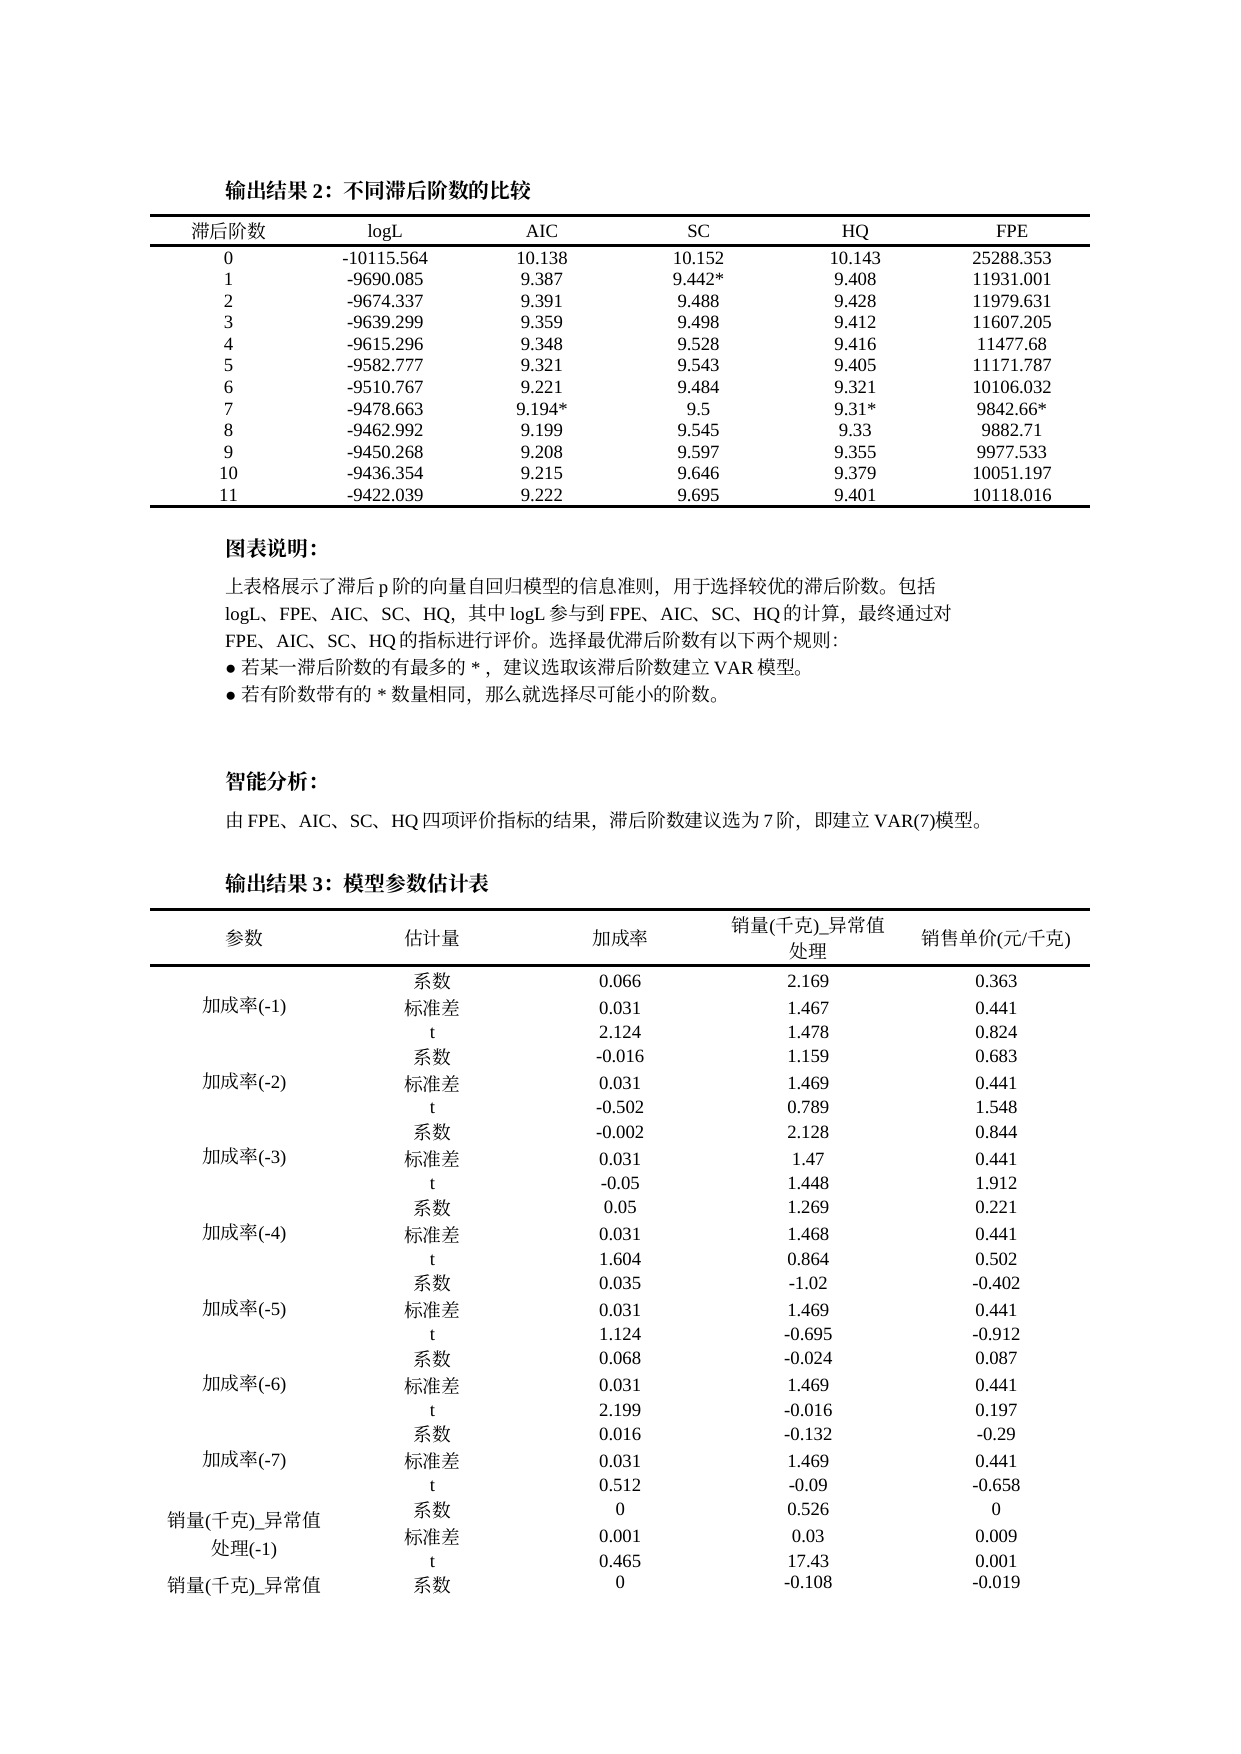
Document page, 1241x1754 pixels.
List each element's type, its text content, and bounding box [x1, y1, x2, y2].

table_cell 1.124 [526, 1323, 714, 1344]
table_cell 9 [150, 441, 307, 462]
table_cell 10.143 [777, 247, 933, 268]
table_cell 1.548 [902, 1096, 1090, 1118]
table_cell -9690.085 [307, 268, 463, 290]
table_header FPE [934, 217, 1090, 244]
table_cell 0.441 [902, 1070, 1090, 1096]
table_cell 加成率(-3) [150, 1118, 338, 1193]
table_cell 0.035 [526, 1269, 714, 1296]
table_cell 10.138 [463, 247, 620, 268]
table_cell -0.658 [902, 1474, 1090, 1496]
table_cell 9.545 [620, 419, 777, 441]
table_cell 0.009 [902, 1523, 1090, 1549]
table_cell 9.359 [463, 311, 620, 333]
table_cell 1.604 [526, 1248, 714, 1269]
table_cell 0.001 [526, 1523, 714, 1549]
table_cell 7 [150, 398, 307, 419]
text 由FPE、AIC、SC、HQ四项评价指标的结果，滞后阶数建议选为7阶，即建立VAR(7)模型。 [225, 806, 1015, 833]
table_cell 0.864 [714, 1248, 902, 1269]
table_cell 0.789 [714, 1096, 902, 1118]
table_cell 1.469 [714, 1070, 902, 1096]
table_cell 9.348 [463, 333, 620, 354]
table_cell 10.152 [620, 247, 777, 268]
table_header 参数 [150, 911, 338, 964]
text 图表说明： [225, 508, 1015, 562]
table_header 估计量 [338, 911, 526, 964]
table_cell 0.197 [902, 1399, 1090, 1420]
table_cell 0.031 [526, 1372, 714, 1398]
table_cell 1 [150, 268, 307, 290]
table_cell 9.33 [777, 419, 933, 441]
table_cell 2.169 [714, 967, 902, 994]
table_cell 9.321 [777, 376, 933, 397]
table_cell -9510.767 [307, 376, 463, 397]
table_cell 加成率(-4) [150, 1194, 338, 1269]
table_cell 销量(千克)_异常值处理(-1) [150, 1496, 338, 1571]
table_cell 系数 [338, 1496, 526, 1523]
table_cell 9.408 [777, 268, 933, 290]
table_cell 0 [526, 1496, 714, 1523]
table_cell 0.221 [902, 1194, 1090, 1221]
table_cell -0.108 [714, 1571, 902, 1598]
table_cell 6 [150, 376, 307, 397]
table_cell 0.465 [526, 1550, 714, 1571]
table_cell 9.428 [777, 290, 933, 311]
table_cell 11607.205 [934, 311, 1090, 333]
table_cell 9.484 [620, 376, 777, 397]
table_header logL [307, 217, 463, 244]
table_cell 9.208 [463, 441, 620, 462]
text 上表格展示了滞后p阶的向量自回归模型的信息准则，用于选择较优的滞后阶数。包括logL、FPE、AIC、SC、HQ，其中logL参与到FPE、AIC、SC、HQ的计算，最终通过对FPE、AIC、SC、HQ的指标进行评价。选择最优滞后阶数有以下两个规则： ● 若某一滞后阶数的有最多的 * ，建议选取该滞后阶数建立VAR模型。 ● 若有阶数带有的 * 数量相同，那么就选择尽可能小的阶数。 [225, 572, 1015, 731]
table_header HQ [777, 217, 933, 244]
table_cell 1.468 [714, 1221, 902, 1247]
table_cell 销量(千克)_异常值处理(-2) [150, 1571, 338, 1598]
table_cell 10051.197 [934, 462, 1090, 484]
table_cell -0.09 [714, 1474, 902, 1496]
table_cell 0.441 [902, 1447, 1090, 1474]
table_cell 0 [526, 1571, 714, 1598]
table_cell -0.016 [526, 1043, 714, 1069]
table_cell 标准差 [338, 1372, 526, 1398]
table_cell 标准差 [338, 1296, 526, 1323]
table_cell t [338, 1172, 526, 1193]
table_cell 2.124 [526, 1021, 714, 1042]
table_cell 系数 [338, 1118, 526, 1145]
table_cell 系数 [338, 967, 526, 994]
table_cell 11171.787 [934, 354, 1090, 376]
table_cell 0.683 [902, 1043, 1090, 1069]
table_cell 1.47 [714, 1145, 902, 1172]
table_cell 0.068 [526, 1345, 714, 1372]
table_cell 9.355 [777, 441, 933, 462]
table_cell 系数 [338, 1420, 526, 1447]
table_cell 1.469 [714, 1296, 902, 1323]
table_cell 系数 [338, 1194, 526, 1221]
table_cell 9.543 [620, 354, 777, 376]
table_cell 0.031 [526, 1070, 714, 1096]
table_cell 1.469 [714, 1372, 902, 1398]
table_cell 9.488 [620, 290, 777, 311]
table_cell 标准差 [338, 1523, 526, 1549]
table_cell 1.269 [714, 1194, 902, 1221]
table_cell 0.05 [526, 1194, 714, 1221]
table_cell 9.5 [620, 398, 777, 419]
table_cell t [338, 1399, 526, 1420]
table_cell -9436.354 [307, 462, 463, 484]
table_cell 0.526 [714, 1496, 902, 1523]
table_cell 9.221 [463, 376, 620, 397]
table_cell -9615.296 [307, 333, 463, 354]
table_cell 9.405 [777, 354, 933, 376]
table_cell 0.441 [902, 1372, 1090, 1398]
table_header 销售单价(元/千克) [902, 911, 1090, 964]
table_cell 9.321 [463, 354, 620, 376]
table_cell 9.528 [620, 333, 777, 354]
table_cell -0.502 [526, 1096, 714, 1118]
table_cell -0.132 [714, 1420, 902, 1447]
table_cell 0.031 [526, 994, 714, 1021]
table_cell 0.031 [526, 1447, 714, 1474]
table_cell 10 [150, 462, 307, 484]
table_cell 0.824 [902, 1021, 1090, 1042]
table_cell 加成率(-6) [150, 1345, 338, 1420]
table_cell 9.597 [620, 441, 777, 462]
table_cell 1.478 [714, 1021, 902, 1042]
table_cell 1.159 [714, 1043, 902, 1069]
text 智能分析： [225, 742, 1015, 796]
table_cell -0.402 [902, 1269, 1090, 1296]
table_cell 10118.016 [934, 484, 1090, 505]
table_cell 1.912 [902, 1172, 1090, 1193]
table_cell 0 [902, 1496, 1090, 1523]
table_cell 0.441 [902, 1145, 1090, 1172]
table_cell 9.222 [463, 484, 620, 505]
table_cell 0.502 [902, 1248, 1090, 1269]
table_cell 1.469 [714, 1447, 902, 1474]
table_cell 0.016 [526, 1420, 714, 1447]
table_cell 9.416 [777, 333, 933, 354]
table_cell 0.03 [714, 1523, 902, 1549]
table_cell 0.512 [526, 1474, 714, 1496]
table_cell 0.001 [902, 1550, 1090, 1571]
table_cell -0.024 [714, 1345, 902, 1372]
table_cell t [338, 1474, 526, 1496]
table_cell t [338, 1021, 526, 1042]
table_cell -0.016 [714, 1399, 902, 1420]
table_cell 系数 [338, 1269, 526, 1296]
table_cell 9977.533 [934, 441, 1090, 462]
table_cell 5 [150, 354, 307, 376]
table_header 加成率 [526, 911, 714, 964]
table_cell -0.912 [902, 1323, 1090, 1344]
table_cell -9450.268 [307, 441, 463, 462]
table_cell -9462.992 [307, 419, 463, 441]
table_header 销量(千克)_异常值处理 [714, 911, 902, 964]
table_cell 标准差 [338, 1070, 526, 1096]
table_cell 11477.68 [934, 333, 1090, 354]
table_cell 0.441 [902, 994, 1090, 1021]
table_cell -0.05 [526, 1172, 714, 1193]
table_cell t [338, 1096, 526, 1118]
table_cell -9422.039 [307, 484, 463, 505]
table_cell 0.066 [526, 967, 714, 994]
table_cell 11931.001 [934, 268, 1090, 290]
table_cell 11 [150, 484, 307, 505]
table_cell -9674.337 [307, 290, 463, 311]
table_cell 8 [150, 419, 307, 441]
table_cell 2.128 [714, 1118, 902, 1145]
table_cell 0.087 [902, 1345, 1090, 1372]
text 输出结果3：模型参数估计表 [225, 843, 1015, 897]
table_cell 9.646 [620, 462, 777, 484]
table_cell -9478.663 [307, 398, 463, 419]
table_cell 9.391 [463, 290, 620, 311]
table_cell 10106.032 [934, 376, 1090, 397]
table_cell 9882.71 [934, 419, 1090, 441]
table_cell t [338, 1248, 526, 1269]
table_cell -0.002 [526, 1118, 714, 1145]
table_cell 11979.631 [934, 290, 1090, 311]
table_cell 标准差 [338, 1221, 526, 1247]
table_cell 系数 [338, 1345, 526, 1372]
table_cell 9.412 [777, 311, 933, 333]
table_cell -9582.777 [307, 354, 463, 376]
table_cell 0.031 [526, 1221, 714, 1247]
table_cell 0.031 [526, 1296, 714, 1323]
table_cell 0 [150, 247, 307, 268]
table_cell 9.695 [620, 484, 777, 505]
table_cell 9.442* [620, 268, 777, 290]
table_header 滞后阶数 [150, 217, 307, 244]
table_cell 0.844 [902, 1118, 1090, 1145]
table_cell 9.215 [463, 462, 620, 484]
table_cell 1.448 [714, 1172, 902, 1193]
table_cell 9.194* [463, 398, 620, 419]
table_cell 25288.353 [934, 247, 1090, 268]
table_cell 0.031 [526, 1145, 714, 1172]
table_cell 9.31* [777, 398, 933, 419]
table_cell 9.498 [620, 311, 777, 333]
table_cell 9.387 [463, 268, 620, 290]
table_cell 系数 [338, 1043, 526, 1069]
table_cell 3 [150, 311, 307, 333]
table_cell 9.199 [463, 419, 620, 441]
table_header SC [620, 217, 777, 244]
table_cell t [338, 1550, 526, 1571]
table_cell 系数 [338, 1571, 526, 1598]
table_header AIC [463, 217, 620, 244]
table_cell -10115.564 [307, 247, 463, 268]
table_cell 加成率(-1) [150, 967, 338, 1042]
table_cell -9639.299 [307, 311, 463, 333]
table_cell 0.441 [902, 1221, 1090, 1247]
text 输出结果2：不同滞后阶数的比较 [225, 150, 1015, 204]
table_cell 2 [150, 290, 307, 311]
table_cell 0.363 [902, 967, 1090, 994]
table_cell 加成率(-7) [150, 1420, 338, 1496]
table_cell t [338, 1323, 526, 1344]
table_cell -1.02 [714, 1269, 902, 1296]
table_cell 9842.66* [934, 398, 1090, 419]
table_cell 0.441 [902, 1296, 1090, 1323]
table_cell 加成率(-5) [150, 1269, 338, 1344]
table_cell 标准差 [338, 994, 526, 1021]
table_cell -0.695 [714, 1323, 902, 1344]
table_cell 1.467 [714, 994, 902, 1021]
table_cell 4 [150, 333, 307, 354]
table_cell 9.401 [777, 484, 933, 505]
table_cell 17.43 [714, 1550, 902, 1571]
table_cell 9.379 [777, 462, 933, 484]
table_cell 2.199 [526, 1399, 714, 1420]
table_cell 标准差 [338, 1447, 526, 1474]
table_cell 标准差 [338, 1145, 526, 1172]
table_cell -0.019 [902, 1571, 1090, 1598]
table_cell -0.29 [902, 1420, 1090, 1447]
table_cell 加成率(-2) [150, 1043, 338, 1118]
